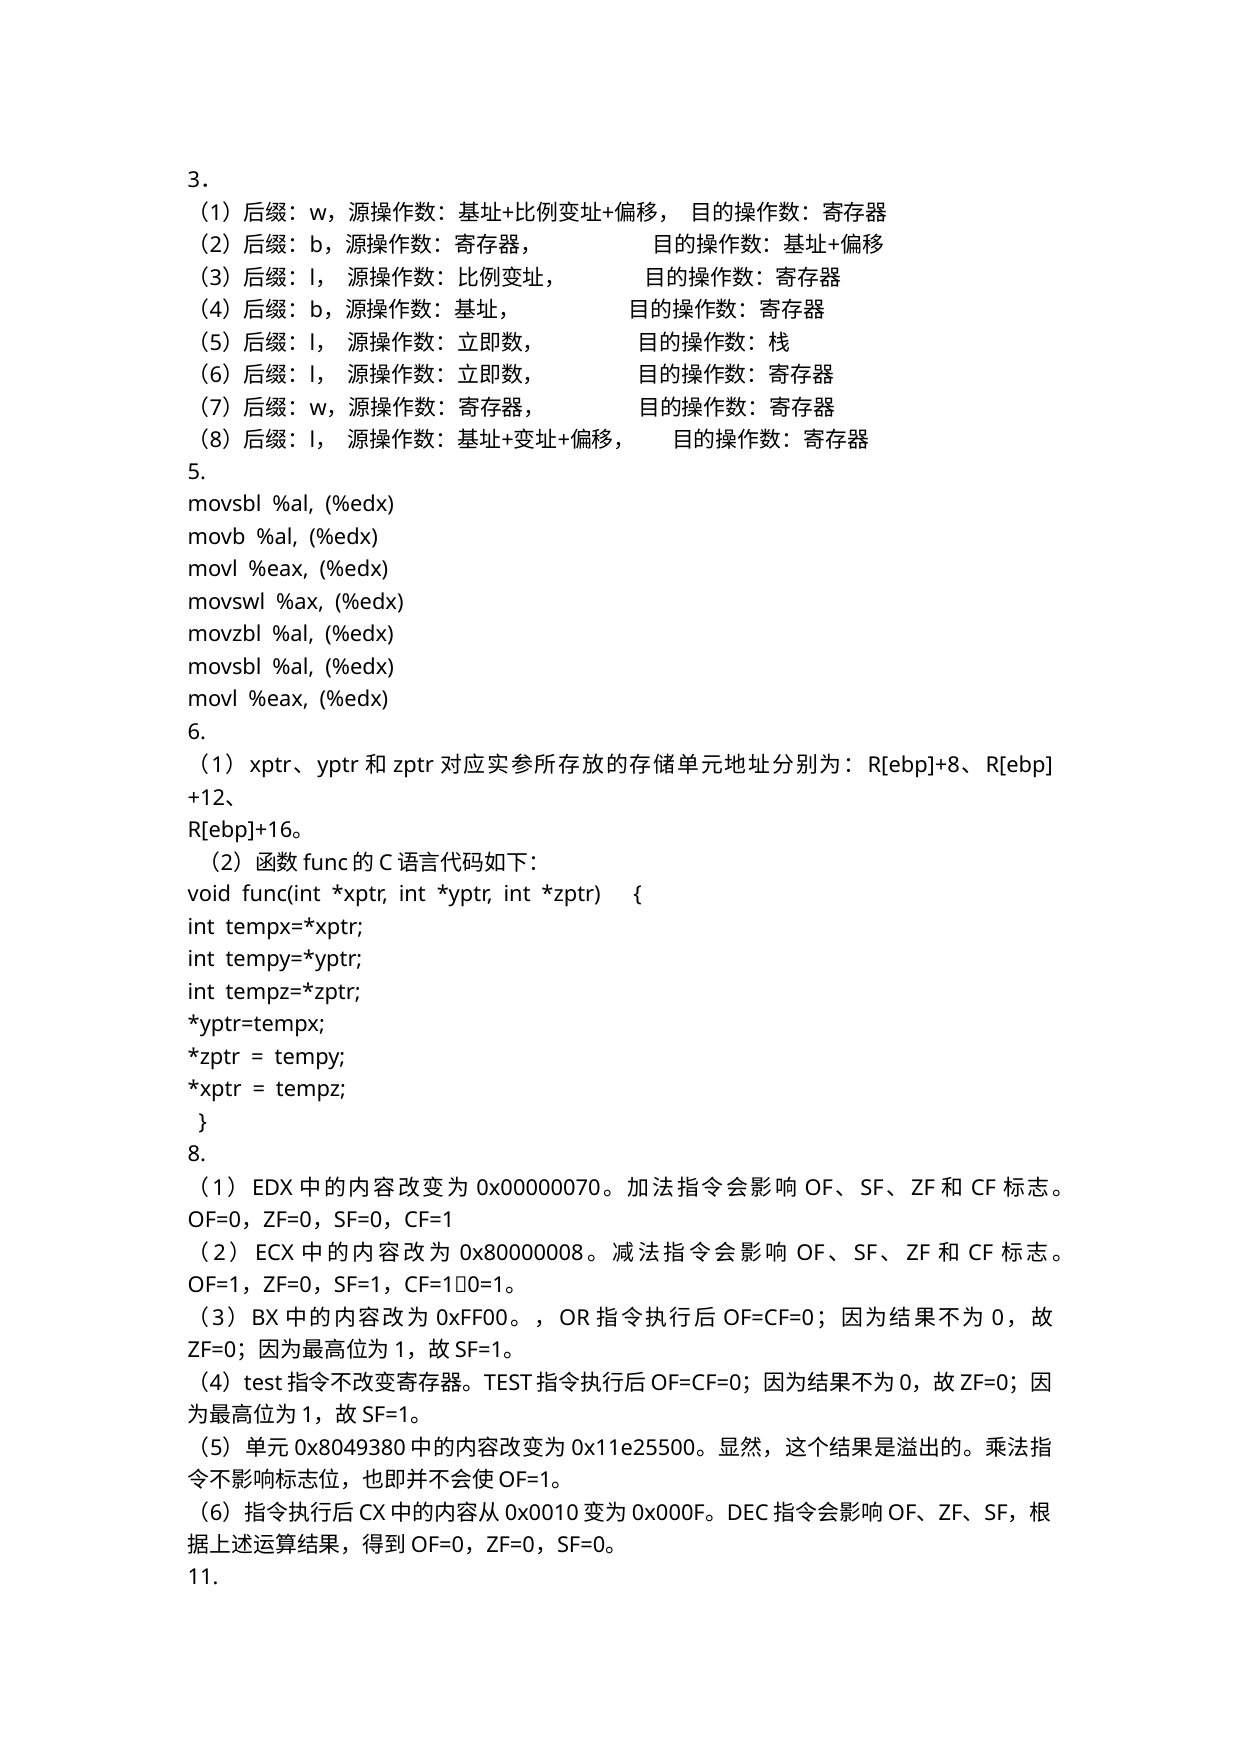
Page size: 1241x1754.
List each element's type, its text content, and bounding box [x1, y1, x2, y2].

text （4）test指令不改变寄存器。TEST指令执行后OF=CF=0；因为结果不为0，故ZF=0；因为最高位为1，故SF=1。 [187, 1364, 1053, 1429]
text （1）xptr、yptr和zptr对应实参所存放的存储单元地址分别为：R[ebp]+8、R[ebp]+12、 [187, 747, 1053, 812]
text 6. [187, 714, 1053, 747]
text 5. [187, 454, 1053, 487]
text （8）后缀：l， 源操作数：基址+变址+偏移， 目的操作数：寄存器 [187, 422, 1053, 454]
text movzbl %al, (%edx) [187, 617, 1053, 649]
text int tempy=*yptr; [187, 942, 1053, 974]
text movsbl %al, (%edx) [187, 649, 1053, 682]
text movb %al, (%edx) [187, 519, 1053, 552]
text int tempz=*zptr; [187, 974, 1053, 1007]
text （6）指令执行后CX中的内容从0x0010变为0x000F。DEC指令会影响OF、ZF、SF，根据上述运算结果，得到OF=0，ZF=0，SF=0。 [187, 1494, 1053, 1559]
text （2）ECX中的内容改为0x80000008。减法指令会影响OF、SF、ZF和CF标志。OF=1，ZF=0，SF=1，CF=10=1。 [187, 1234, 1053, 1299]
text （1）EDX中的内容改变为0x00000070。加法指令会影响OF、SF、ZF和CF标志。OF=0，ZF=0，SF=0，CF=1 [187, 1169, 1053, 1234]
text R[ebp]+16。 [187, 812, 1053, 844]
text （5）后缀：l， 源操作数：立即数， 目的操作数：栈 [187, 324, 1053, 357]
text 8. [187, 1137, 1053, 1169]
text （5）单元0x8049380中的内容改变为0x11e25500。显然，这个结果是溢出的。乘法指令不影响标志位，也即并不会使OF=1。 [187, 1429, 1053, 1494]
text （6）后缀：l， 源操作数：立即数， 目的操作数：寄存器 [187, 357, 1053, 389]
text *yptr=tempx; [187, 1007, 1053, 1039]
text （7）后缀：w，源操作数：寄存器， 目的操作数：寄存器 [187, 389, 1053, 422]
text （3）后缀：l， 源操作数：比例变址， 目的操作数：寄存器 [187, 259, 1053, 292]
text （4）后缀：b，源操作数：基址， 目的操作数：寄存器 [187, 292, 1053, 324]
text *zptr = tempy; [187, 1039, 1053, 1072]
text （2）函数func的C语言代码如下： [187, 844, 1053, 877]
text movl %eax, (%edx) [187, 552, 1053, 584]
text 11. [187, 1559, 1053, 1592]
text void func(int *xptr, int *yptr, int *zptr) { [187, 877, 1053, 909]
text 3． [187, 162, 1053, 194]
text int tempx=*xptr; [187, 909, 1053, 942]
text *xptr = tempz; [187, 1072, 1053, 1104]
text } [187, 1104, 1053, 1137]
text （3）BX中的内容改为0xFF00。，OR指令执行后OF=CF=0；因为结果不为0，故ZF=0；因为最高位为1，故SF=1。 [187, 1299, 1053, 1364]
text movsbl %al, (%edx) [187, 487, 1053, 519]
text movswl %ax, (%edx) [187, 584, 1053, 617]
text （2）后缀：b，源操作数：寄存器， 目的操作数：基址+偏移 [187, 227, 1053, 259]
text movl %eax, (%edx) [187, 682, 1053, 714]
text （1）后缀：w，源操作数：基址+比例变址+偏移， 目的操作数：寄存器 [187, 194, 1053, 227]
